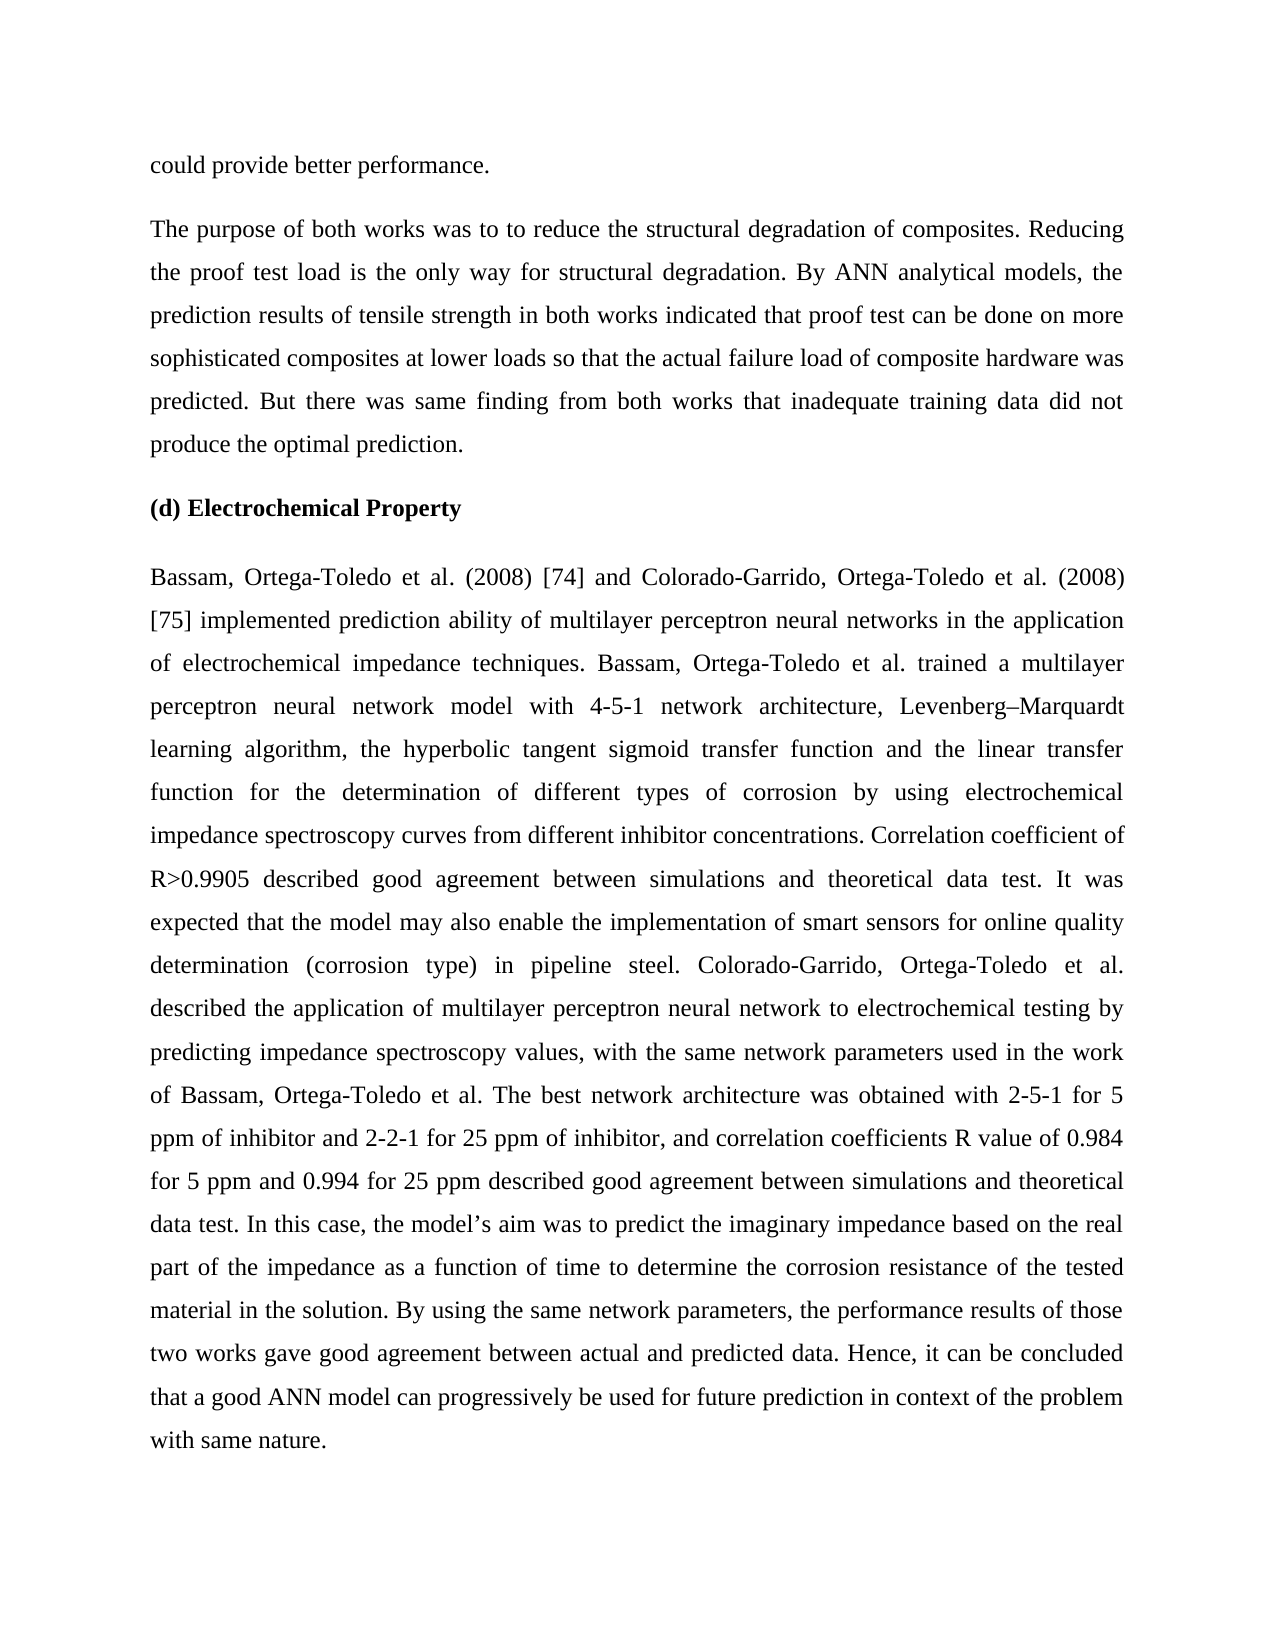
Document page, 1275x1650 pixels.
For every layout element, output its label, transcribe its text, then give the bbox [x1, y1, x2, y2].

list Electrochemical Property [150, 493, 1125, 522]
text Bassam, Ortega-Toledo et al. (2008) [74] and Colorado-Garrido, Ortega-Toledo et al. (2008) [75] implemented prediction ability of multilayer perceptron neural networks in the application of electrochemical impedance techniques. Bassam, Ortega-Toledo et al. trained a multilayer perceptron neural network model with 4-5-1 network architecture, Levenberg–Marquardt learning algorithm, the hyperbolic tangent sigmoid transfer function and the linear transfer function for the determination of different types of corrosion by using electrochemical impedance spectroscopy curves from different inhibitor concentrations. Correlation coefficient of R>0.9905 described good agreement between simulations and theoretical data test. It was expected that the model may also enable the implementation of smart sensors for online quality determination (corrosion type) in pipeline steel. Colorado-Garrido, Ortega-Toledo et al. described the application of multilayer perceptron neural network to electrochemical testing by predicting impedance spectroscopy values, with the same network parameters used in the work of Bassam, Ortega-Toledo et al. The best network architecture was obtained with 2-5-1 for 5 ppm of inhibitor and 2-2-1 for 25 ppm of inhibitor, and correlation coefficients R value of 0.984 for 5 ppm and 0.994 for 25 ppm described good agreement between simulations and theoretical data test. In this case, the model’s aim was to predict the imaginary impedance based on the real part of the impedance as a function of time to determine the corrosion resistance of the tested material in the solution. By using the same network parameters, the performance results of those two works gave good agreement between actual and predicted data. Hence, it can be concluded that a good ANN model can progressively be used for future prediction in context of the problem with same nature. [150, 562, 1125, 1453]
text The purpose of both works was to to reduce the structural degradation of composites. Reducing the proof test load is the only way for structural degradation. By ANN analytical models, the prediction results of tensile strength in both works indicated that proof test can be done on more sophisticated composites at lower loads so that the actual failure load of composite hardware was predicted. But there was same finding from both works that inadequate training data did not produce the optimal prediction. [150, 214, 1125, 458]
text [150, 150, 1125, 179]
